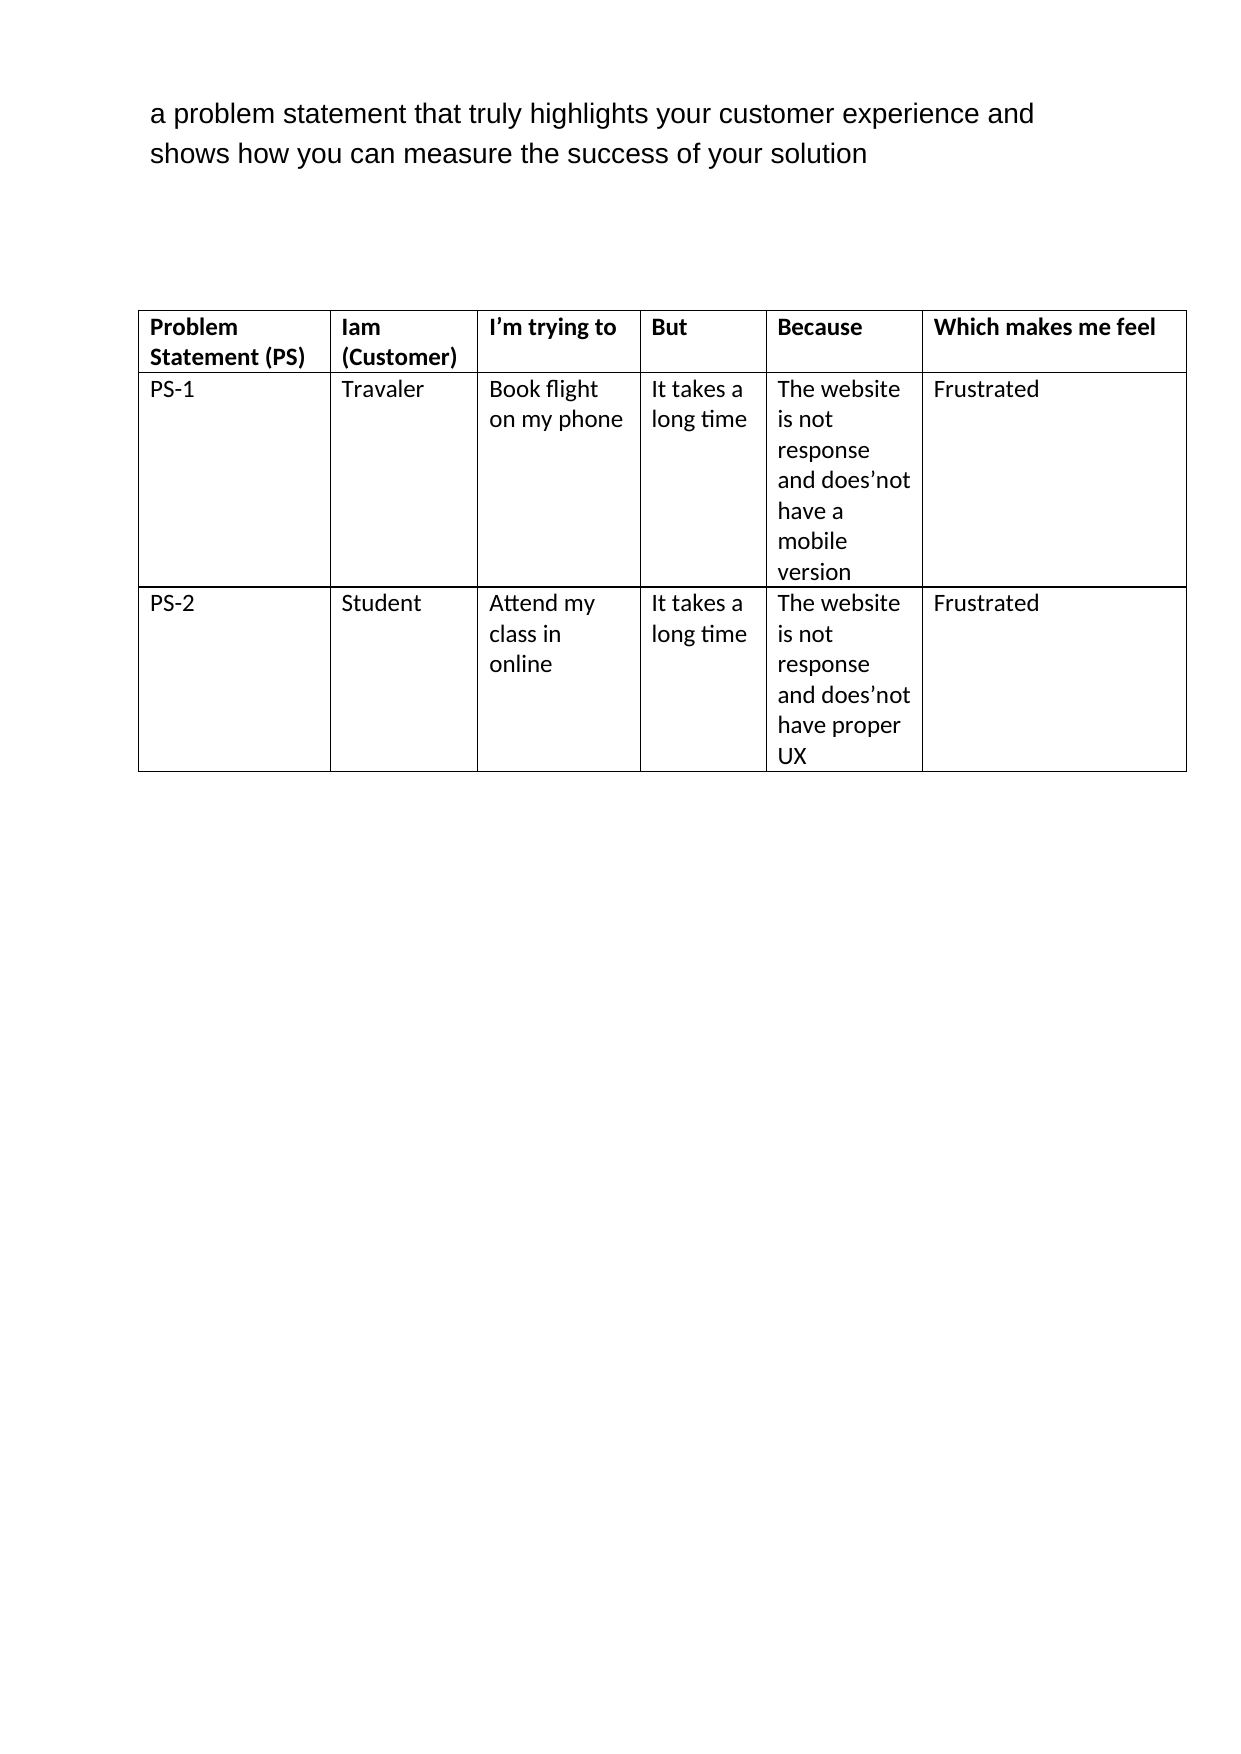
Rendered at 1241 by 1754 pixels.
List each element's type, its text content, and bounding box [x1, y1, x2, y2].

table_cell The website is not response and does’not have proper UX [767, 588, 922, 771]
table_cell The website is not response and does’not have a mobile version [767, 373, 922, 586]
table_cell Student [331, 588, 477, 771]
table_cell It takes a long time [641, 373, 766, 586]
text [150, 89, 1090, 170]
table_cell It takes a long time [641, 588, 766, 771]
table_cell Frustrated [923, 588, 1186, 771]
table_cell Book flight on my phone [478, 373, 640, 586]
table_cell PS-2 [139, 588, 330, 771]
table_header Which makes me feel [923, 311, 1186, 372]
table_cell Attend my class in online [478, 588, 640, 771]
table_cell Travaler [331, 373, 477, 586]
table_header Iam (Customer) [331, 311, 477, 372]
table_header But [641, 311, 766, 372]
table_cell PS-1 [139, 373, 330, 586]
table_header Problem Statement (PS) [139, 311, 330, 372]
table_header Because [767, 311, 922, 372]
table_cell Frustrated [923, 373, 1186, 586]
table_header I’m trying to [478, 311, 640, 372]
